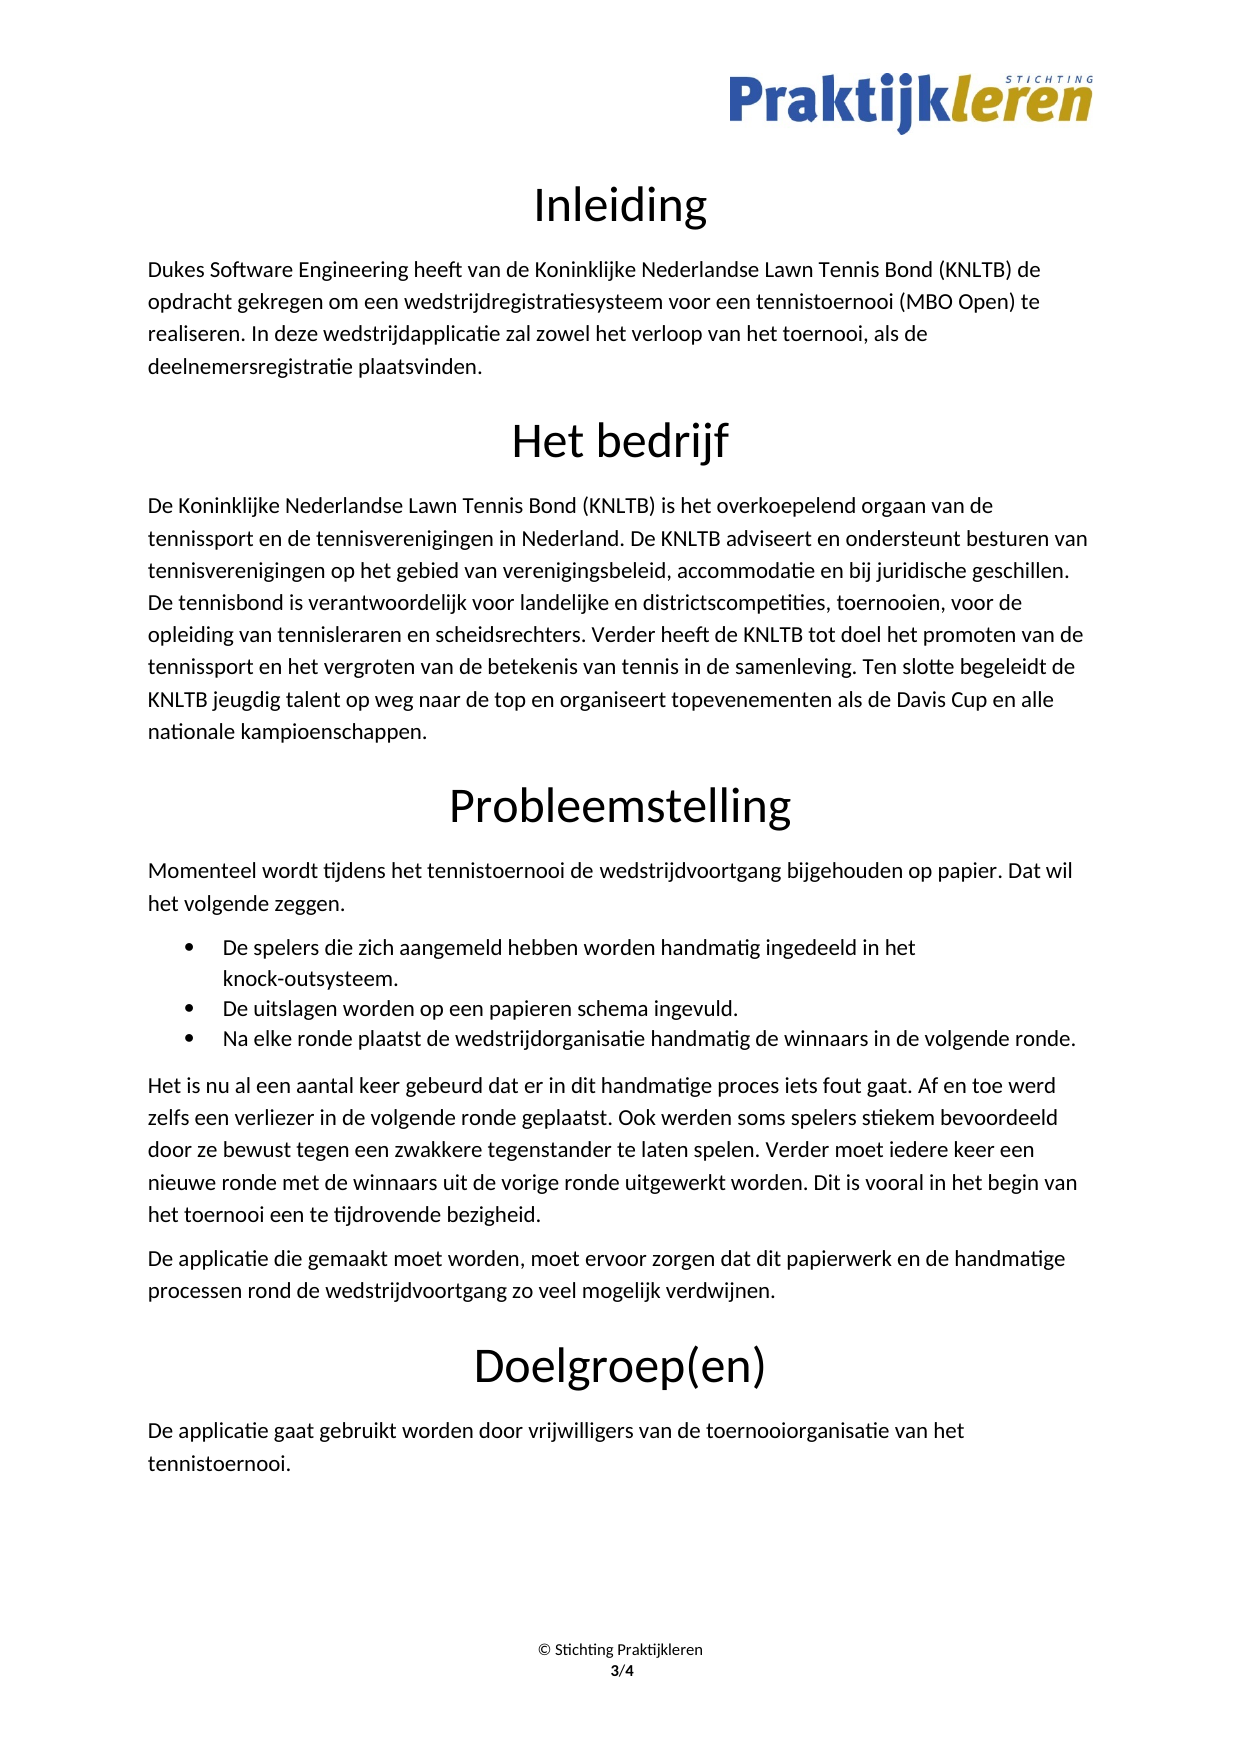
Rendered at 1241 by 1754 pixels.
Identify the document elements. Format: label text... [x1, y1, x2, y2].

subtitle Doelgroep(en) [148, 1334, 1093, 1395]
subtitle Probleemstelling [148, 774, 1093, 835]
text Momenteel wordt tijdens het tennistoernooi de wedstrijdvoortgang bijgehouden op papier. Dat wil het volgende zeggen. [148, 857, 1093, 917]
text De Koninklijke Nederlandse Lawn Tennis Bond (KNLTB) is het overkoepelend orgaan van de tennissport en de tennisverenigingen in Nederland. De KNLTB adviseert en ondersteunt besturen van tennisverenigingen op het gebied van verenigingsbeleid, accommodatie en bij juridische geschillen. De tennisbond is verantwoordelijk voor landelijke en districtscompetities, toernooien, voor de opleiding van tennisleraren en scheidsrechters. Verder heeft de KNLTB tot doel het promoten van de tennissport en het vergroten van de betekenis van tennis in de samenleving. Ten slotte begeleidt de KNLTB jeugdig talent op weg naar de top en organiseert topevenementen als de Davis Cup en alle nationale kampioenschappen. [148, 492, 1093, 745]
text De applicatie gaat gebruikt worden door vrijwilligers van de toernooiorganisatie van het tennistoernooi. [148, 1416, 1093, 1477]
subtitle Het bedrijf [148, 409, 1093, 470]
subtitle Inleiding [148, 173, 1093, 234]
list Na elke ronde plaatst de wedstrijdorganisatie handmatig de winnaars in de volgende ronde. [185, 1024, 1093, 1052]
picture [730, 73, 1093, 135]
list De spelers die zich aangemeld hebben worden handmatig ingedeeld in het knock-outsysteem. [185, 933, 1093, 992]
text De applicatie die gemaakt moet worden, moet ervoor zorgen dat dit papierwerk en de handmatige processen rond de wedstrijdvoortgang zo veel mogelijk verdwijnen. [148, 1244, 1093, 1305]
text Dukes Software Engineering heeft van de Koninklijke Nederlandse Lawn Tennis Bond (KNLTB) de opdracht gekregen om een wedstrijdregistratiesysteem voor een tennistoernooi (MBO Open) te realiseren. In deze wedstrijdapplicatie zal zowel het verloop van het toernooi, als de deelnemersregistratie plaatsvinden. [148, 255, 1093, 380]
text Het is nu al een aantal keer gebeurd dat er in dit handmatige proces iets fout gaat. Af en toe werd zelfs een verliezer in de volgende ronde geplaatst. Ook werden soms spelers stiekem bevoordeeld door ze bewust tegen een zwakkere tegenstander te laten spelen. Verder moet iedere keer een nieuwe ronde met de winnaars uit de vorige ronde uitgewerkt worden. Dit is vooral in het begin van het toernooi een te tijdrovende bezigheid. [148, 1071, 1093, 1228]
list De uitslagen worden op een papieren schema ingevuld. [185, 994, 1093, 1022]
